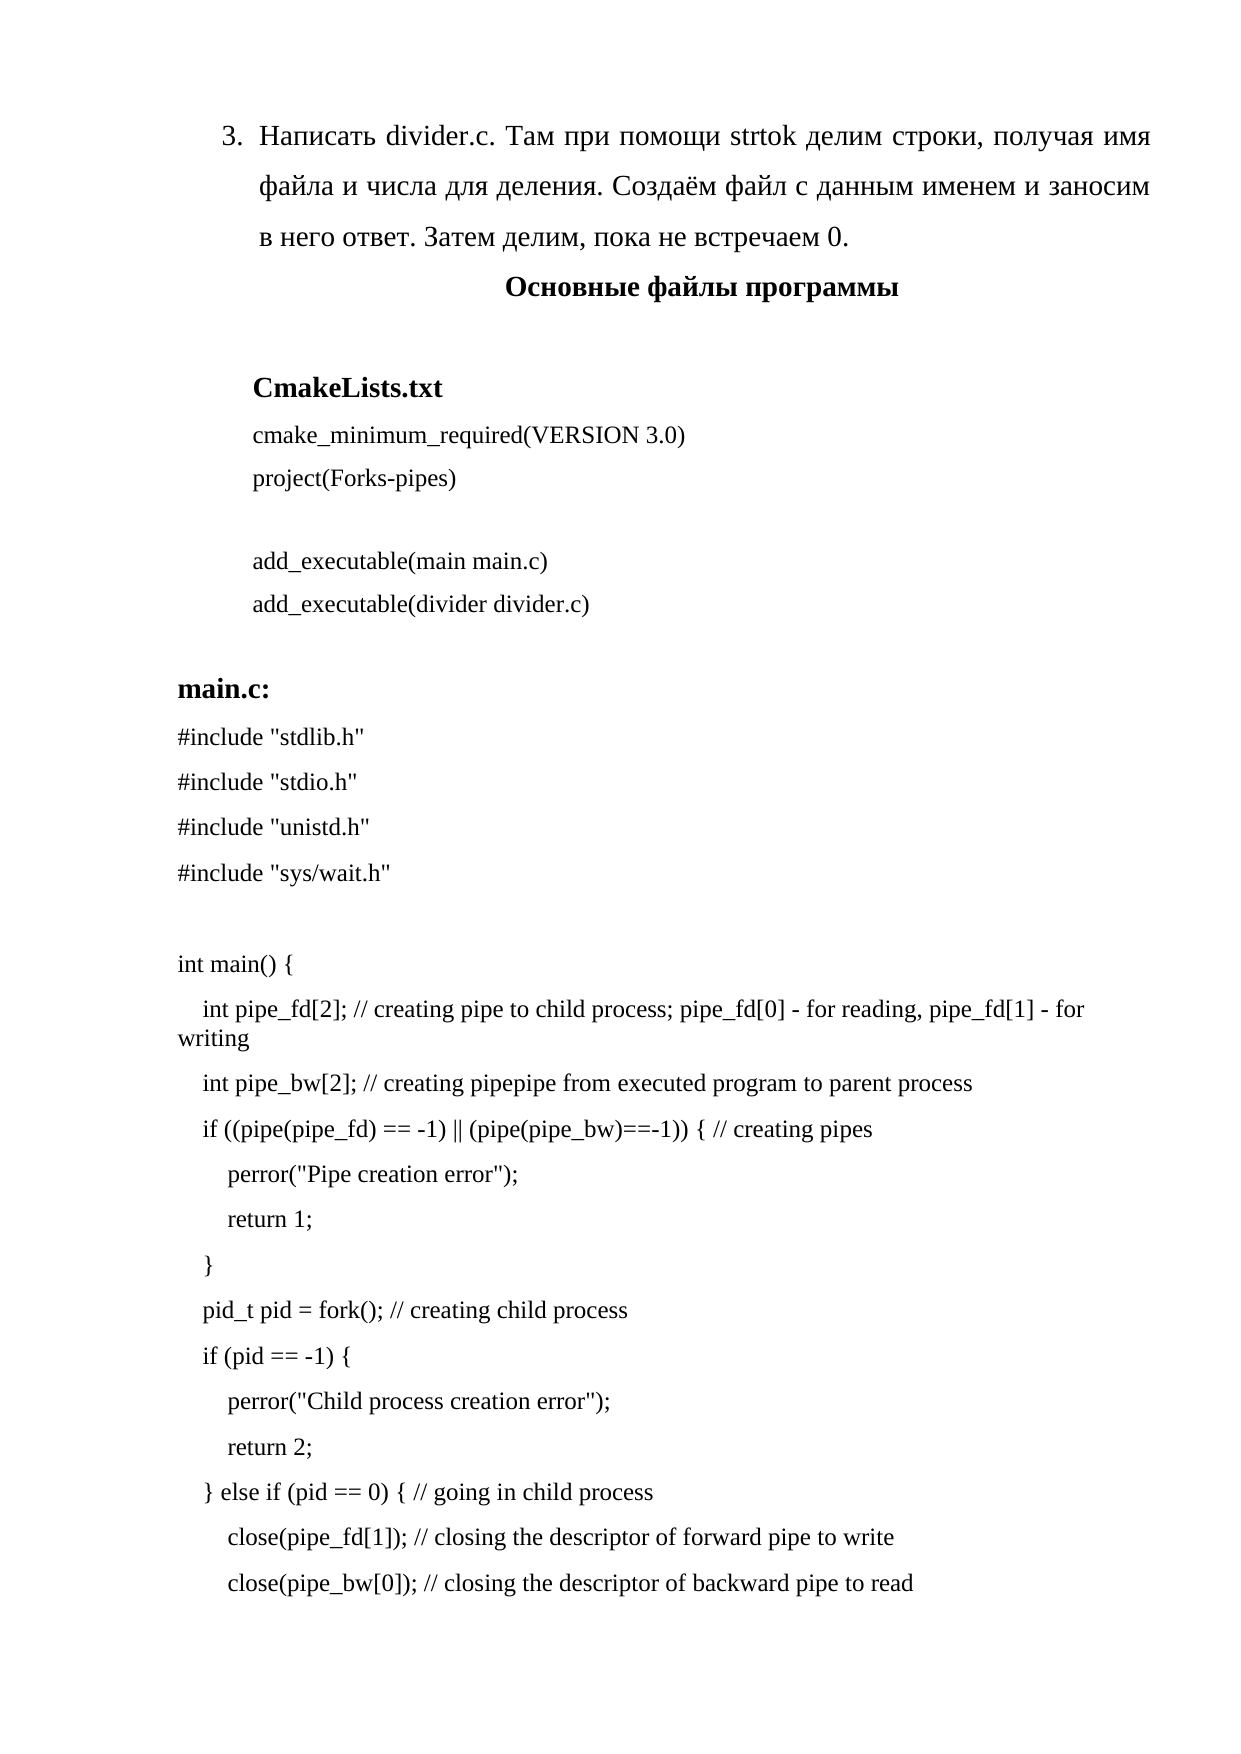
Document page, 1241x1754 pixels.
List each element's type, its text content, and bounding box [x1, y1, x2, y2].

list Написать divider.c. Там при помощи strtok делим строки, получая имя файла и числа для деления. Создаём файл с данным именем и заносим в него ответ. Затем делим, пока не встречаем 0. [221, 118, 1152, 252]
list CmakeLists.txt [252, 370, 1152, 403]
list Основные файлы программы [252, 269, 1152, 303]
text perror("Child process creation error"); [177, 1386, 1152, 1415]
list add_executable(divider divider.c) [252, 589, 1152, 618]
text int main() { [177, 949, 1152, 977]
text if ((pipe(pipe_fd) == -1) || (pipe(pipe_bw)==-1)) { // creating pipes [177, 1114, 1152, 1142]
text close(pipe_bw[0]); // closing the descriptor of backward pipe to read [177, 1568, 1152, 1597]
text close(pipe_fd[1]); // closing the descriptor of forward pipe to write [177, 1522, 1152, 1551]
text #include "stdio.h" [177, 767, 1152, 796]
list add_executable(main main.c) [252, 546, 1152, 574]
text #include "stdlib.h" [177, 722, 1152, 750]
text if (pid == -1) { [177, 1341, 1152, 1369]
text return 2; [177, 1432, 1152, 1460]
text #include "unistd.h" [177, 812, 1152, 841]
list cmake_minimum_required(VERSION 3.0) [252, 420, 1152, 449]
text } [177, 1250, 1152, 1279]
text return 1; [177, 1204, 1152, 1233]
text int pipe_fd[2]; // creating pipe to child process; pipe_fd[0] - for reading, pipe_fd[1] - for writing [177, 994, 1152, 1052]
text main.c: [177, 671, 1152, 705]
text perror("Pipe creation error"); [177, 1159, 1152, 1188]
text #include "sys/wait.h" [177, 858, 1152, 887]
text int pipe_bw[2]; // creating pipepipe from executed program to parent process [177, 1068, 1152, 1097]
list project(Forks-pipes) [252, 463, 1152, 492]
text pid_t pid = fork(); // creating child process [177, 1295, 1152, 1324]
text } else if (pid == 0) { // going in child process [177, 1477, 1152, 1506]
